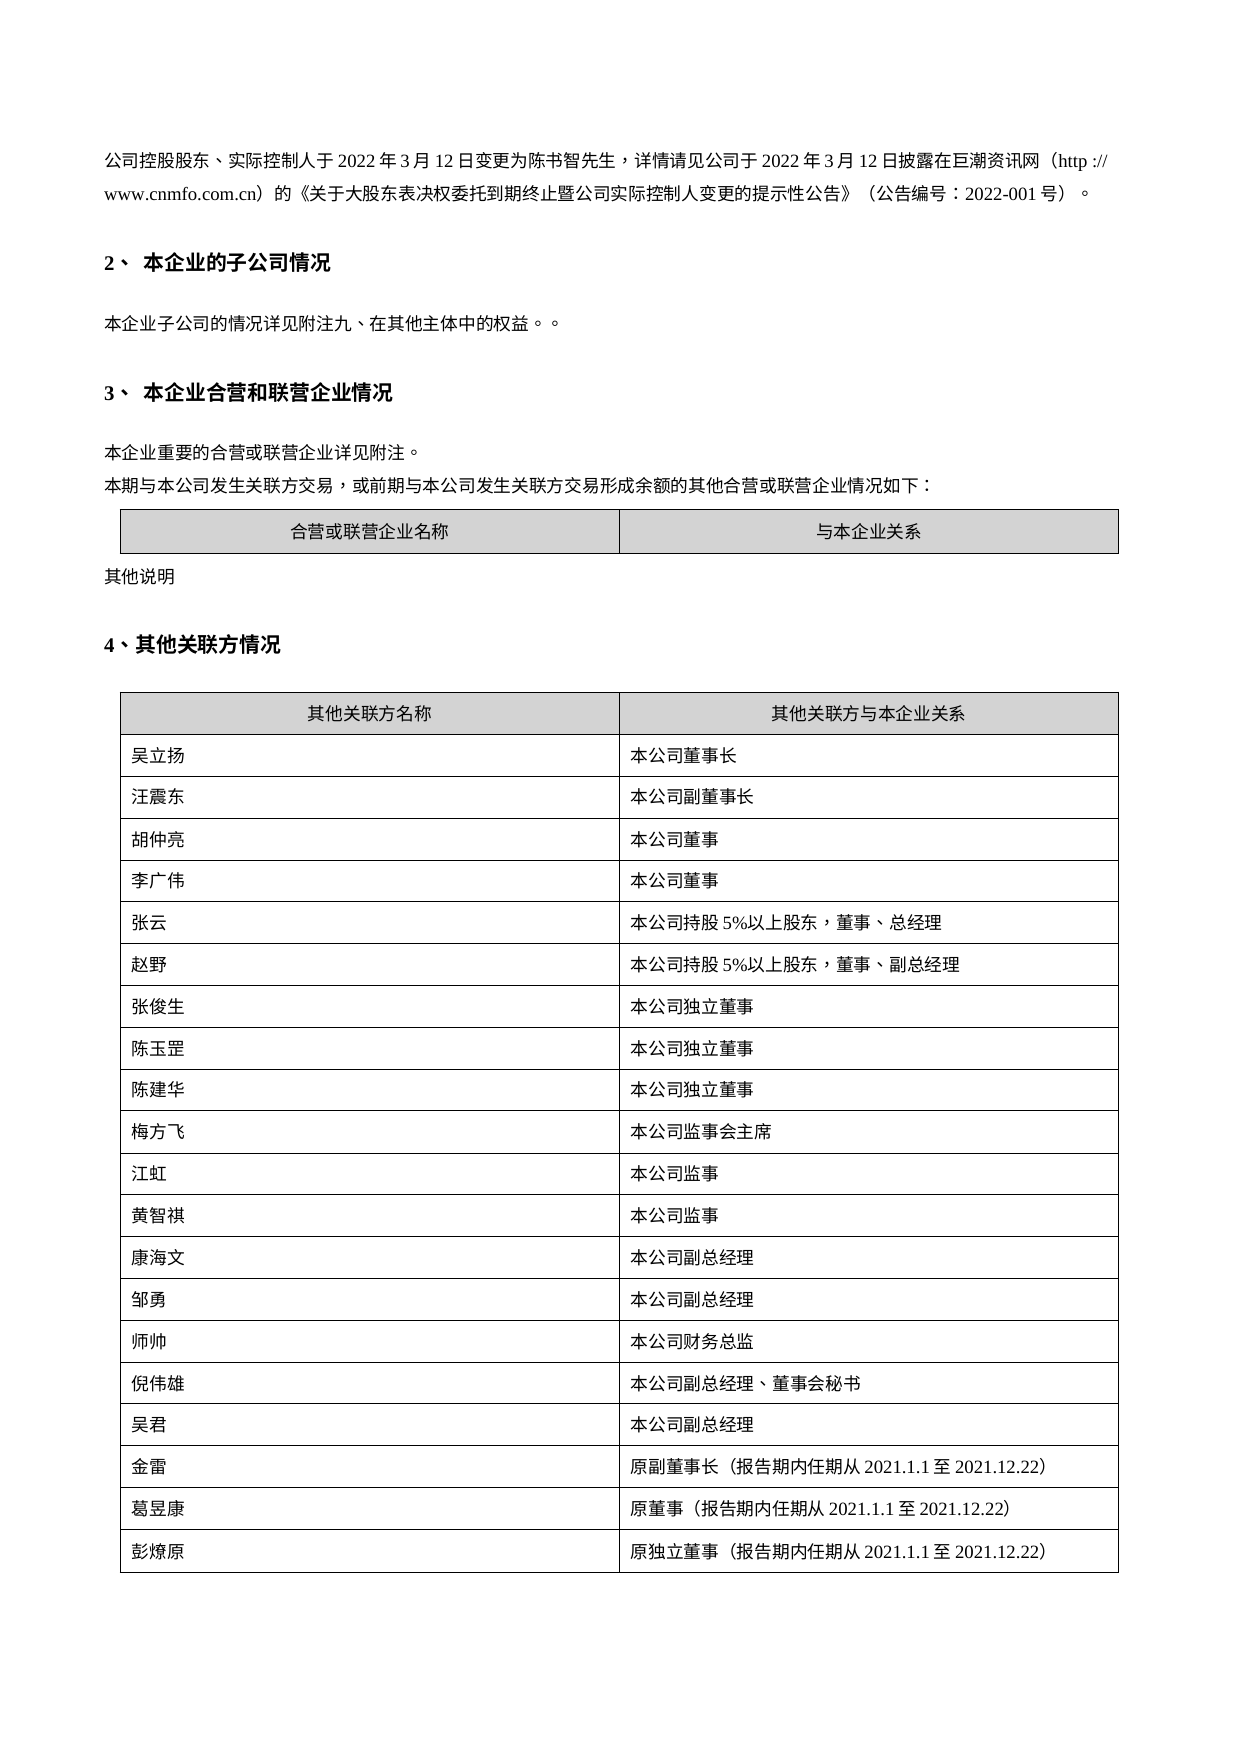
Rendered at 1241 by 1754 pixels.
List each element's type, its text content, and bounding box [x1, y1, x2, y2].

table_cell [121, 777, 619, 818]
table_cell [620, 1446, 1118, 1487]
text 本企业重要的合营或联营企业详见附注。 [104, 434, 1135, 466]
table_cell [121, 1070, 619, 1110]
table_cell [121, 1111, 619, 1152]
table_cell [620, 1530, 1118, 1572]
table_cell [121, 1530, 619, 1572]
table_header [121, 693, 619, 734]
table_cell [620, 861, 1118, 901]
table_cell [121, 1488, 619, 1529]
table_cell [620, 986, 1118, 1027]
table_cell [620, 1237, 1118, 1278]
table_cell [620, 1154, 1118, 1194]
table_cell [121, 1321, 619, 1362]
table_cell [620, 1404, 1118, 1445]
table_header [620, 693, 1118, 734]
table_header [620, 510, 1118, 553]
subtitle 2、 本企业的子公司情况 [104, 248, 1135, 277]
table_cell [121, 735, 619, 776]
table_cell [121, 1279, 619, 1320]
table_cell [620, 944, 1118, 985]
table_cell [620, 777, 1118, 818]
text 其他说明 [104, 564, 1135, 588]
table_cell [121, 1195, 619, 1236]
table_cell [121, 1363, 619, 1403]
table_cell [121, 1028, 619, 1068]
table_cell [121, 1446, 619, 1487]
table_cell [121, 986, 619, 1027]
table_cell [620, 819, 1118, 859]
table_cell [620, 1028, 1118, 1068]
text 本期与本公司发生关联方交易，或前期与本公司发生关联方交易形成余额的其他合营或联营企业情况如下： [104, 466, 1135, 499]
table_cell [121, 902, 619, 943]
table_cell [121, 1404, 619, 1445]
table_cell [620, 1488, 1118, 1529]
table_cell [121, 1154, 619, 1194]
text 公司控股股东、实际控制人于2022年3月12日变更为陈书智先生，详情请见公司于2022年3月12日披露在巨潮资讯网（http :// www.cnmfo.com.cn）的《关于大股东表决权委托到期终止暨公司实际控制人变更的提示性公告》（公告编号：2022-001号）。 [104, 142, 1135, 207]
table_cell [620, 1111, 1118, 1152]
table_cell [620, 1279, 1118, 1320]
text 本企业子公司的情况详见附注九、在其他主体中的权益。。 [104, 304, 1135, 336]
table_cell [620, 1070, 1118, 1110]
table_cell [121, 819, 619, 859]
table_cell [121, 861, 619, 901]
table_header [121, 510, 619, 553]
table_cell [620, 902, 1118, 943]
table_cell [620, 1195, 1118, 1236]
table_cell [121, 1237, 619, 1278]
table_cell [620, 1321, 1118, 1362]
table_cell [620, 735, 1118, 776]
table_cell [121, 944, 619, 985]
subtitle 3、 本企业合营和联营企业情况 [104, 378, 1135, 407]
subtitle 4、其他关联方情况 [104, 630, 1135, 658]
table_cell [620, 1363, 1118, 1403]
